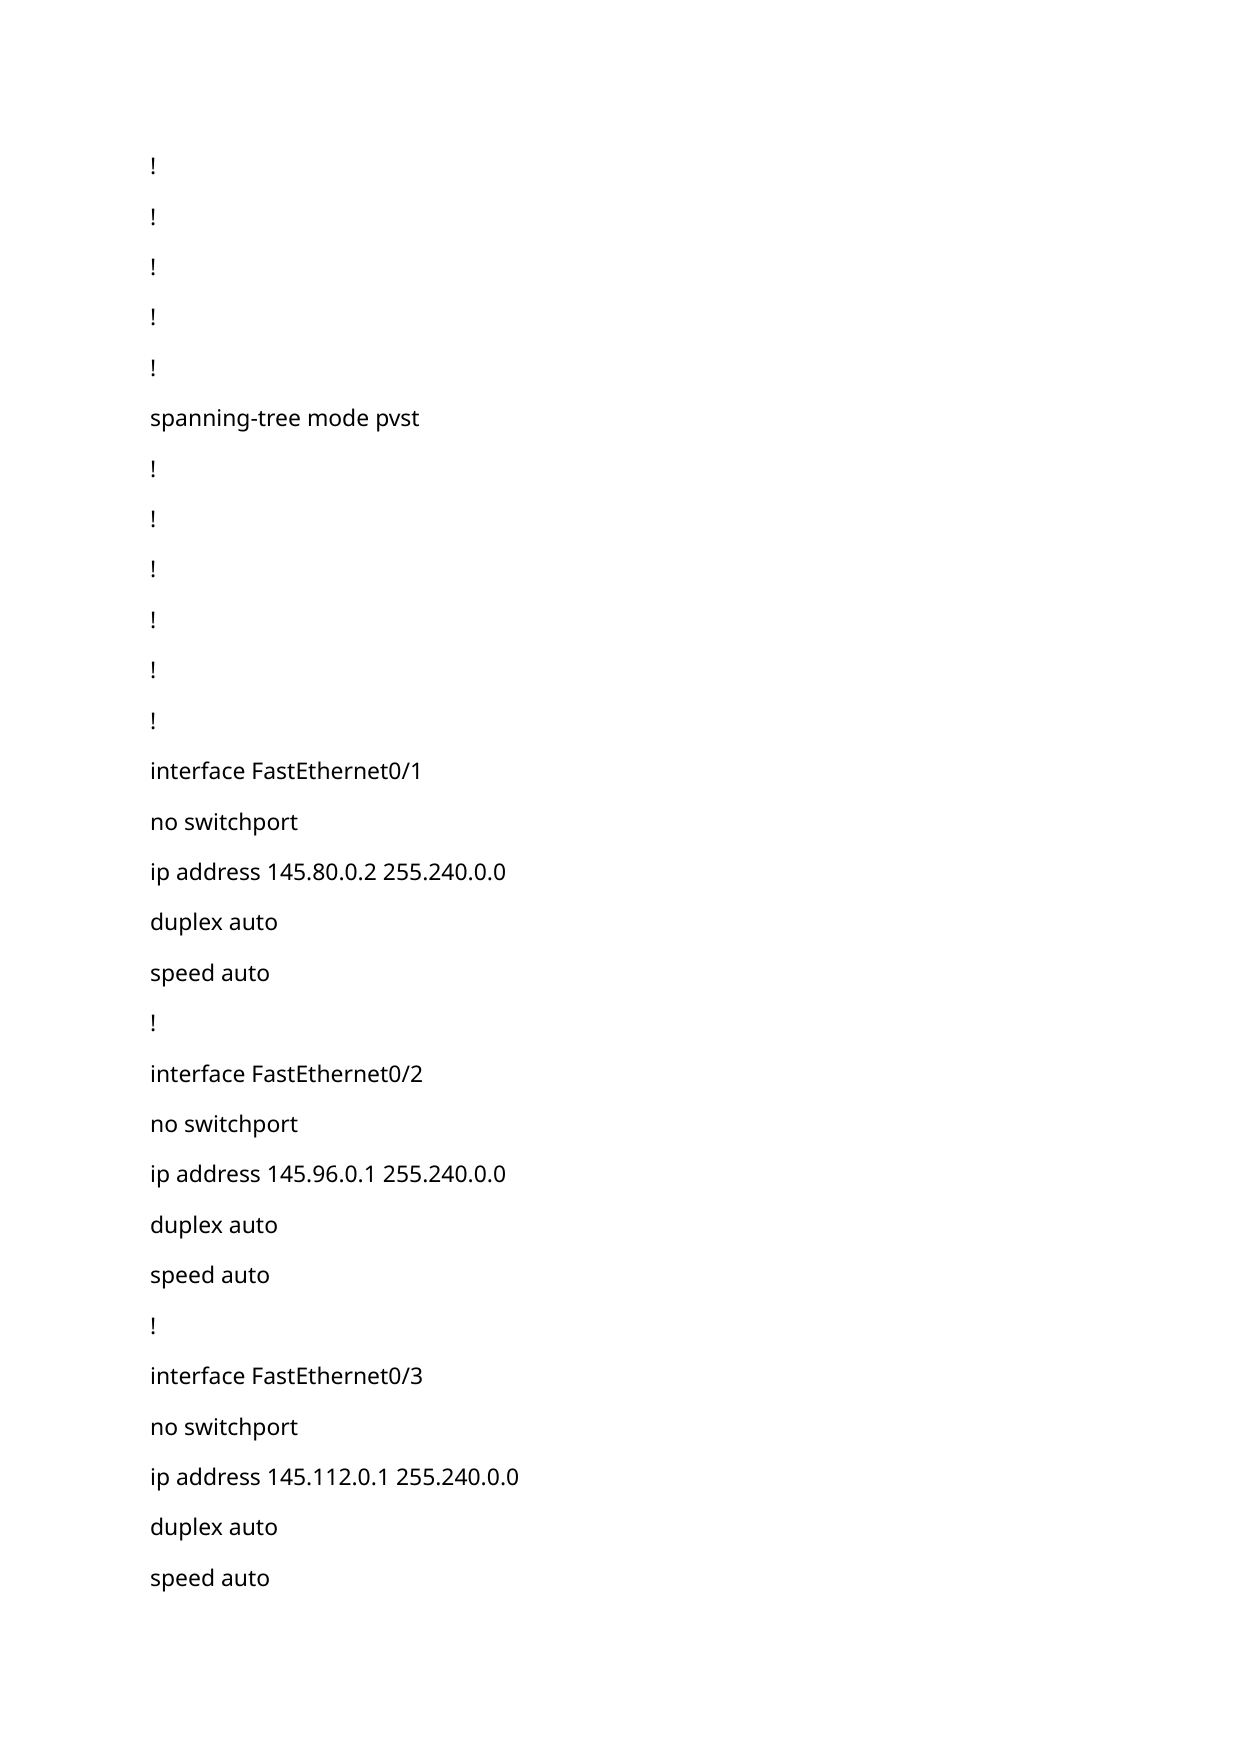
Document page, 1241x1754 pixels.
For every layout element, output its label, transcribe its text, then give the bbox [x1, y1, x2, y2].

text interface FastEthernet0/3 [150, 1360, 1090, 1391]
text no switchport [150, 1108, 1090, 1139]
text speed auto [150, 1562, 1090, 1593]
text ! [150, 301, 1090, 332]
text ip address 145.80.0.2 255.240.0.0 [150, 856, 1090, 887]
text interface FastEthernet0/1 [150, 755, 1090, 786]
text ! [150, 654, 1090, 685]
text duplex auto [150, 906, 1090, 937]
text ! [150, 150, 1090, 181]
text ! [150, 704, 1090, 736]
text ! [150, 503, 1090, 534]
text ip address 145.112.0.1 255.240.0.0 [150, 1461, 1090, 1492]
text ! [150, 604, 1090, 635]
text interface FastEthernet0/2 [150, 1057, 1090, 1089]
text ! [150, 1309, 1090, 1341]
text no switchport [150, 805, 1090, 837]
text duplex auto [150, 1511, 1090, 1542]
text ! [150, 200, 1090, 232]
text spanning-tree mode pvst [150, 402, 1090, 433]
text no switchport [150, 1410, 1090, 1442]
text ! [150, 352, 1090, 383]
text duplex auto [150, 1209, 1090, 1240]
text ! [150, 452, 1090, 484]
text ! [150, 251, 1090, 282]
text ip address 145.96.0.1 255.240.0.0 [150, 1158, 1090, 1189]
text ! [150, 553, 1090, 584]
text ! [150, 1007, 1090, 1038]
text speed auto [150, 1259, 1090, 1290]
text speed auto [150, 957, 1090, 988]
